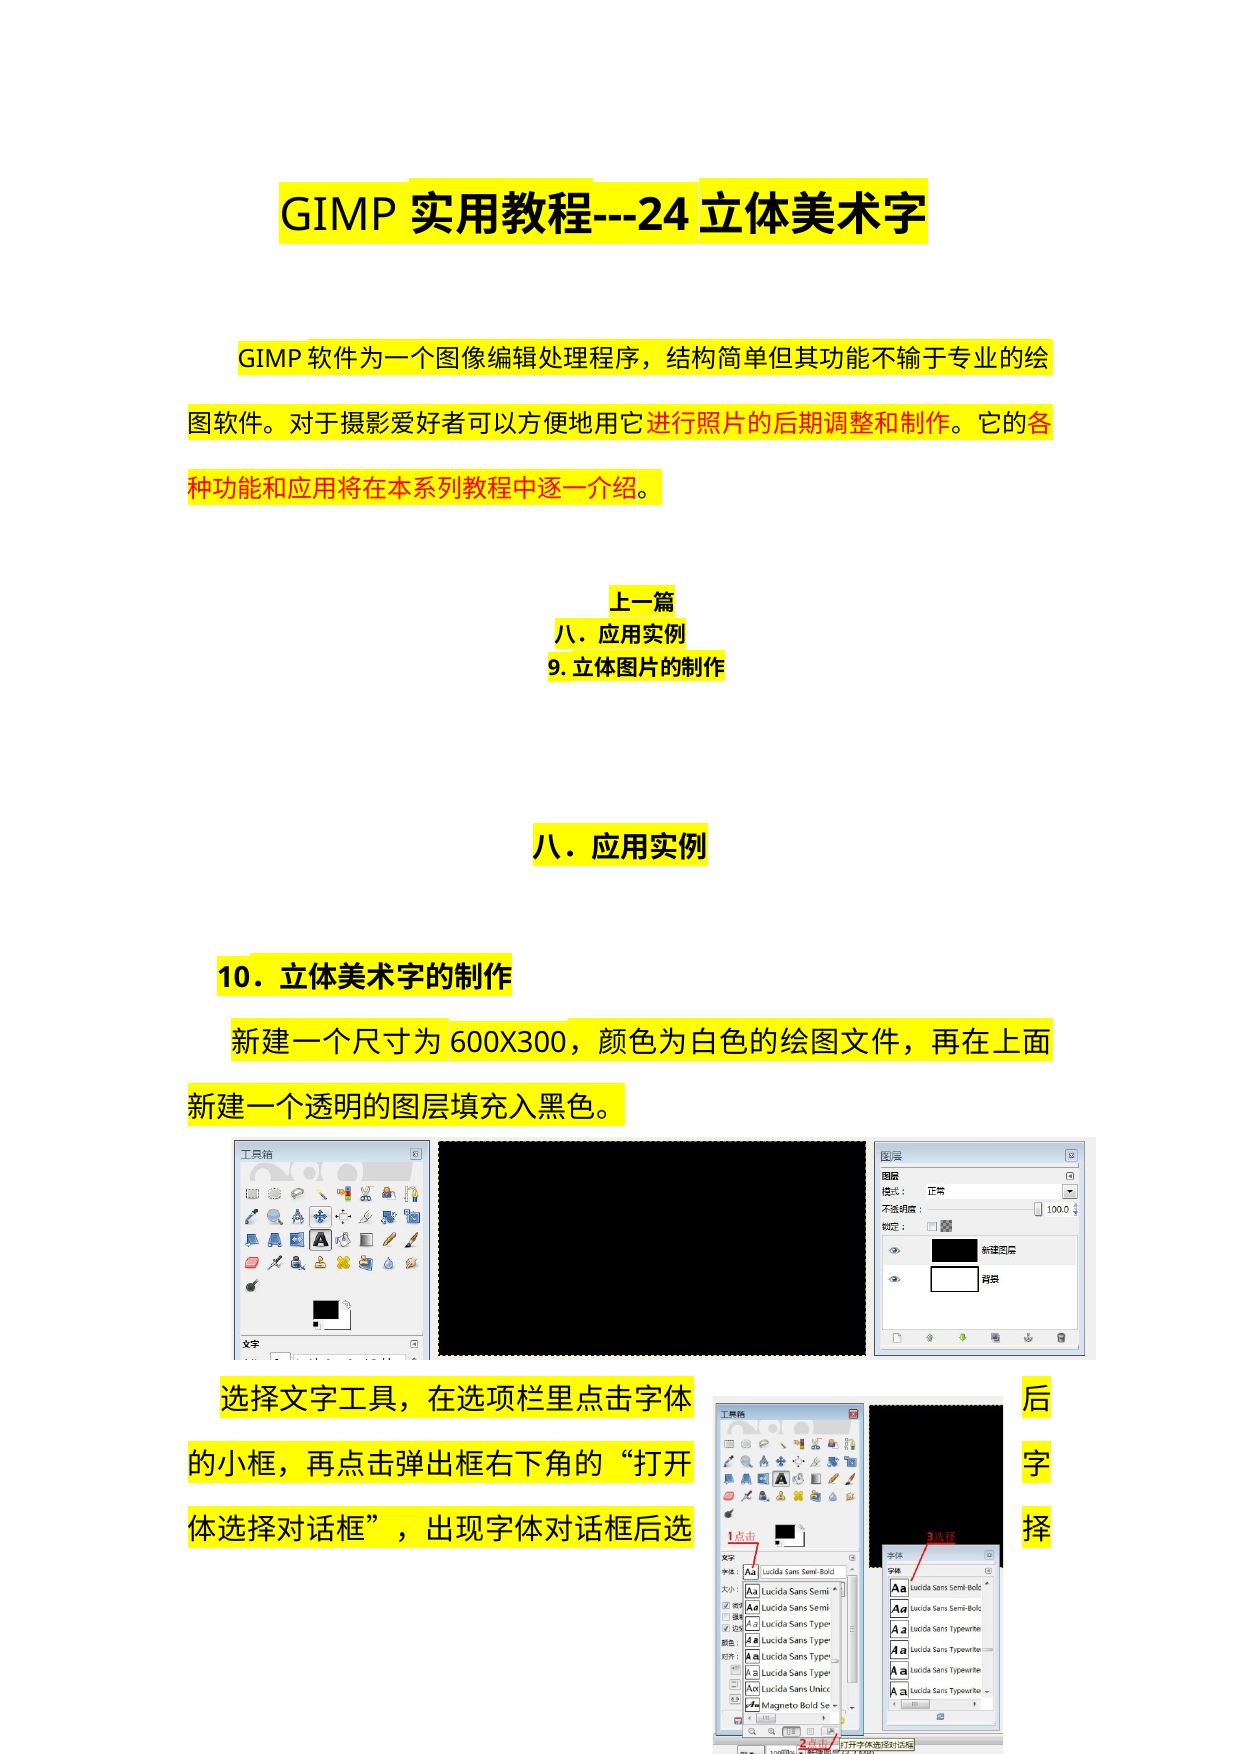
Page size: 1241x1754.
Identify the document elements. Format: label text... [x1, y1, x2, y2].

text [187, 1364, 1053, 1559]
picture [231, 1137, 1097, 1360]
text 新建一个尺寸为600X300，颜色为白色的绘图文件，再在上面新建一个透明的图层填充入黑色。 [187, 1007, 1053, 1137]
text 八．应用实例 [187, 812, 1053, 877]
text 上一篇 [187, 584, 1053, 617]
text 八．应用实例 [187, 617, 1053, 649]
picture [712, 1396, 1004, 1754]
text 10．立体美术字的制作 [187, 942, 1053, 1007]
text GIMP 实用教程---24立体美术字 [187, 162, 1053, 259]
text 9. 立体图片的制作 [187, 649, 1053, 682]
text GIMP软件为一个图像编辑处理程序，结构简单但其功能不输于专业的绘图软件。对于摄影爱好者可以方便地用它进行照片的后期调整和制作。它的各种功能和应用将在本系列教程中逐一介绍。 [187, 324, 1053, 519]
